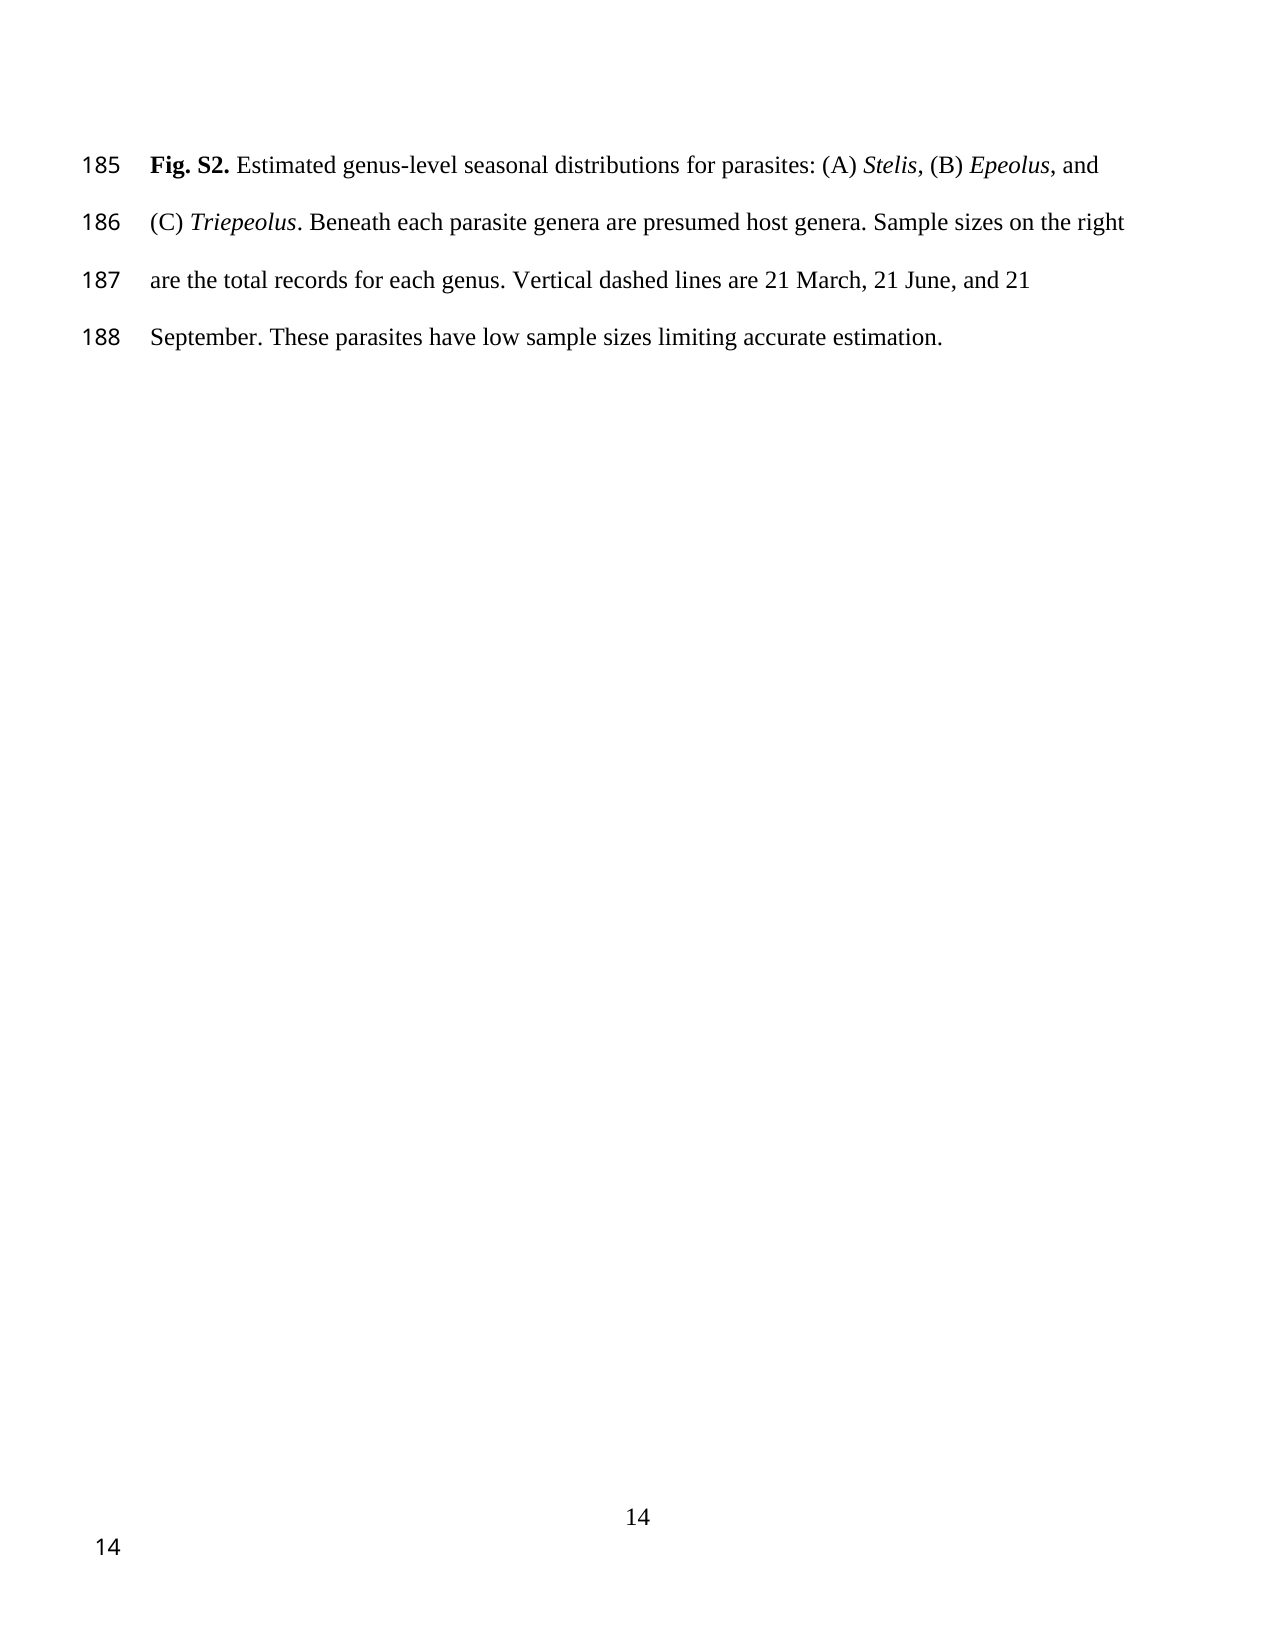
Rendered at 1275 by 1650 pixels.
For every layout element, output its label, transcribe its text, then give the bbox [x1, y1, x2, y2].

text Fig. S2. Estimated genus-level seasonal distributions for parasites: (A) Stelis, (B) Epeolus, and (C) Triepeolus. Beneath each parasite genera are presumed host genera. Sample sizes on the right are the total records for each genus. Vertical dashed lines are 21 March, 21 June, and 21 September. These parasites have low sample sizes limiting accurate estimation. [150, 150, 1125, 351]
